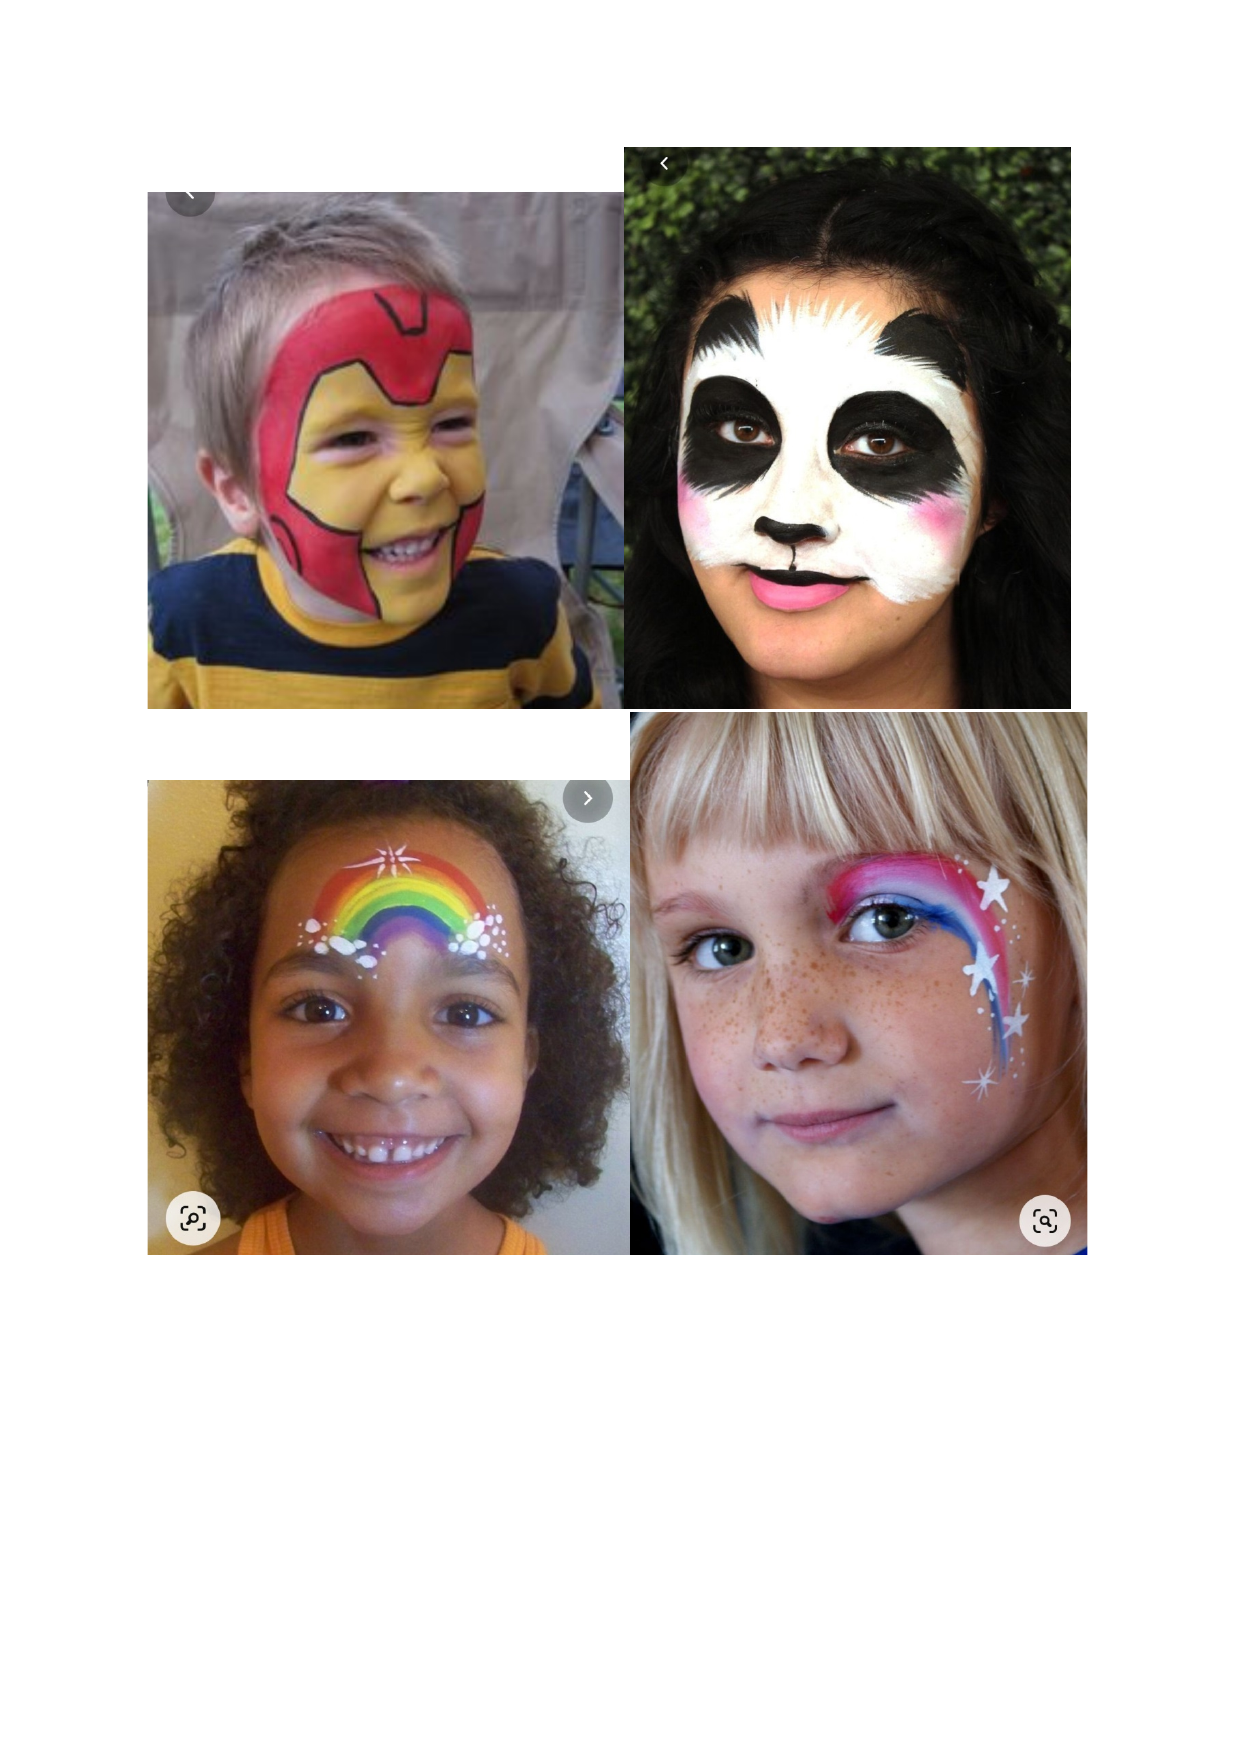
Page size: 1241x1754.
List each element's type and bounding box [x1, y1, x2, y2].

picture [147, 712, 1088, 1255]
picture [147, 147, 1071, 709]
